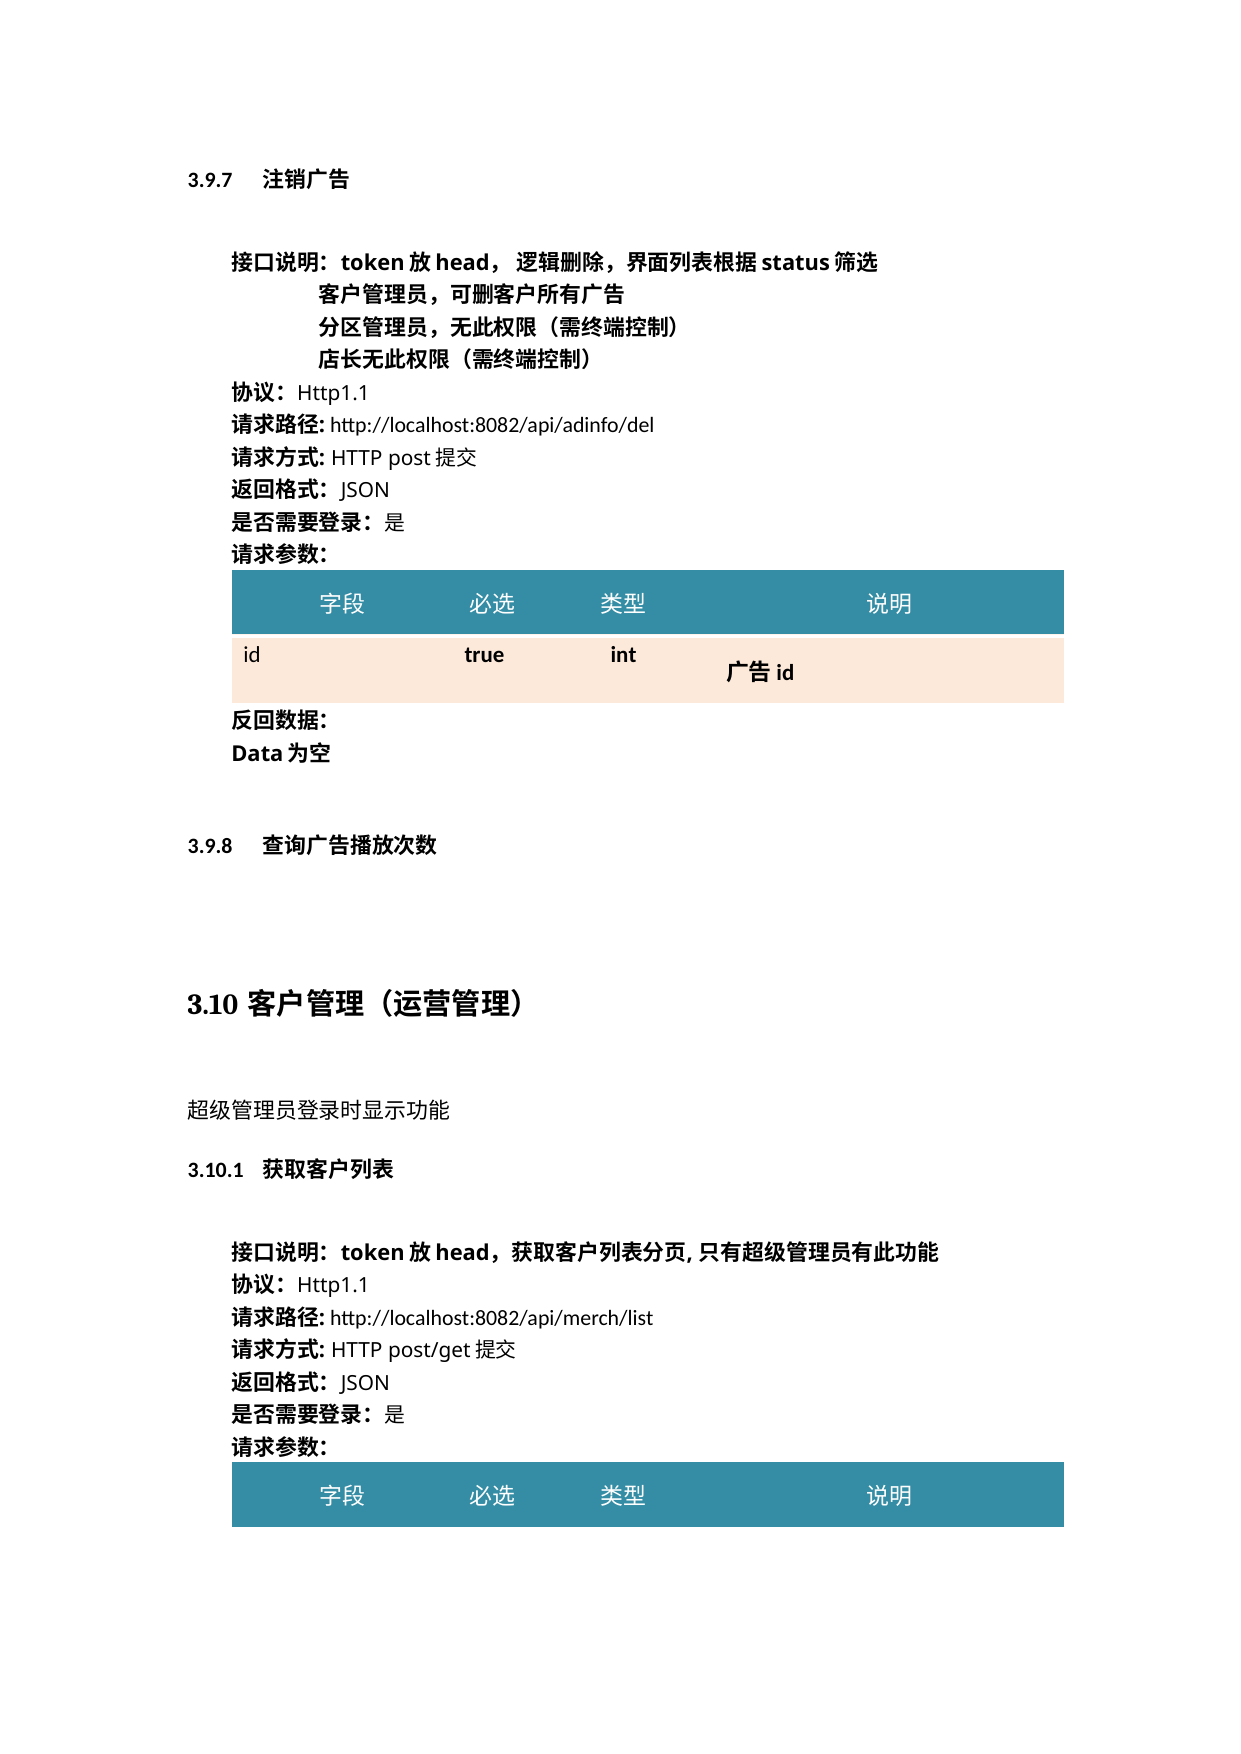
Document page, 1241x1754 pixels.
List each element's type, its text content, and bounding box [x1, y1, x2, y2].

text 是否需要登录：是 [187, 1397, 1053, 1429]
text 请求路径: http://localhost:8082/api/adinfo/del [187, 407, 1053, 439]
subtitle 获取客户列表 [187, 1152, 1053, 1184]
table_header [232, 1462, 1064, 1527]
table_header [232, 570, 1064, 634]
text 请求方式: HTTP post提交 [187, 439, 1053, 472]
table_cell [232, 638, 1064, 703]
text 接口说明：token放head，获取客户列表分页, 只有超级管理员有此功能 [187, 1234, 1053, 1267]
subtitle 客户管理（运营管理） [187, 969, 1053, 1034]
text 接口说明：token放head， 逻辑删除，界面列表根据status筛选 [187, 244, 1053, 277]
text 请求方式: HTTP post/get提交 [187, 1332, 1053, 1364]
text 分区管理员，无此权限（需终端控制） [275, 309, 1053, 342]
text 客户管理员，可删客户所有广告 [275, 277, 1053, 309]
text 请求路径: http://localhost:8082/api/merch/list [187, 1299, 1053, 1332]
text 协议：Http1.1 [187, 374, 1053, 407]
text 协议：Http1.1 [187, 1267, 1053, 1299]
subtitle 注销广告 [187, 162, 1053, 194]
text 是否需要登录：是 [187, 504, 1053, 537]
text 请求参数： [187, 537, 1053, 569]
text 返回格式：JSON [187, 1364, 1053, 1397]
text 反回数据： [187, 703, 1053, 735]
text 超级管理员登录时显示功能 [187, 1092, 1053, 1125]
text 请求参数： [187, 1429, 1053, 1462]
text 店长无此权限（需终端控制） [275, 342, 1053, 374]
text 返回格式：JSON [187, 472, 1053, 504]
subtitle 查询广告播放次数 [187, 827, 1053, 860]
text Data为空 [187, 735, 1053, 768]
